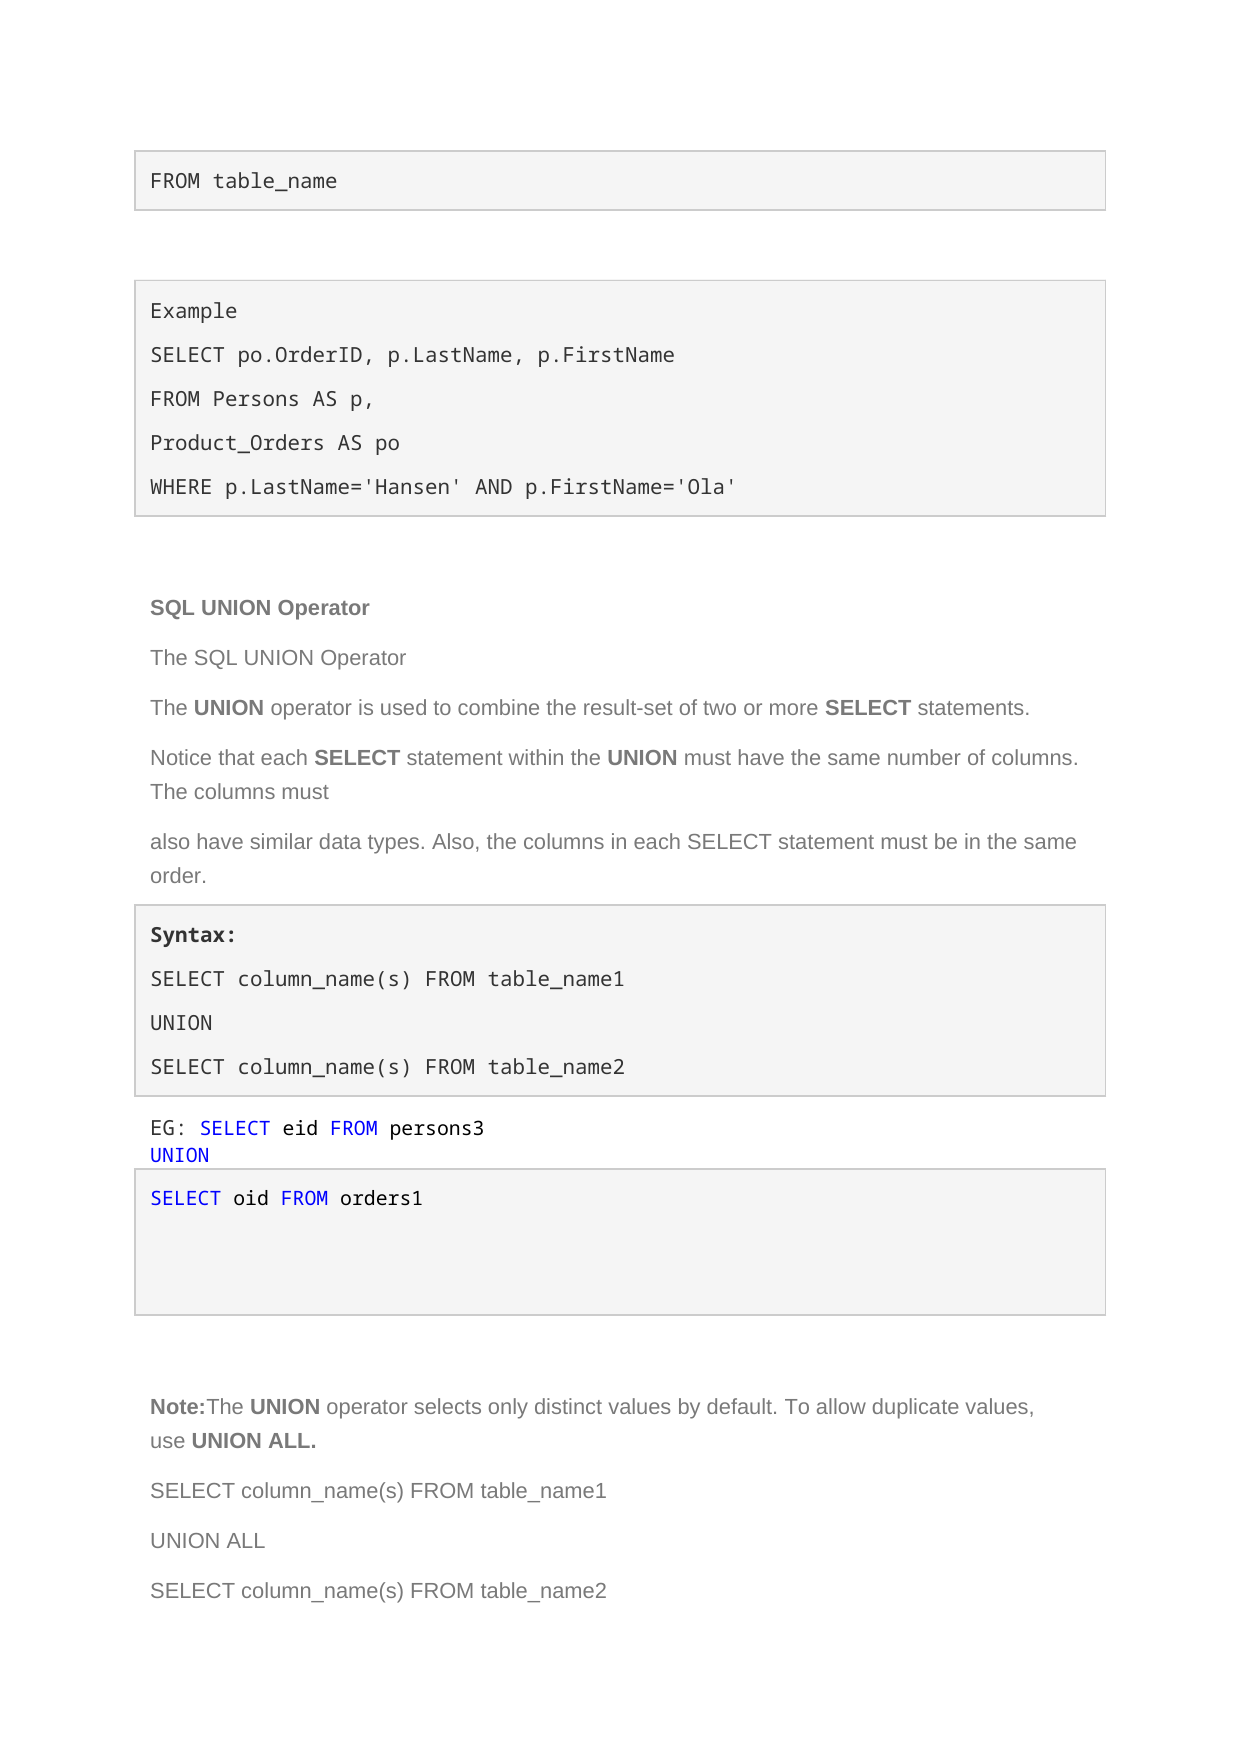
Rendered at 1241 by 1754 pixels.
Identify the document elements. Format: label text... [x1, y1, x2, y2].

text UNION [150, 1141, 1090, 1168]
text Product_Orders AS po [136, 412, 1105, 456]
text Syntax: [136, 906, 1105, 948]
text SELECT po.OrderID, p.LastName, p.FirstName [136, 324, 1105, 368]
text also have similar data types. Also, the columns in each SELECT statement must be in the same order. [150, 820, 1090, 888]
text FROM Persons AS p, [136, 368, 1105, 412]
text SELECT oid FROM orders1 [136, 1170, 1105, 1211]
text SELECT column_name(s) FROM table_name2 [136, 1036, 1105, 1095]
text UNION ALL [150, 1519, 1090, 1553]
text EG: SELECT eid FROM persons3 [150, 1113, 1090, 1141]
text Notice that each SELECT statement within the UNION must have the same number of columns. The columns must [150, 735, 1090, 804]
text SQL UNION Operator [150, 585, 1090, 620]
text WHERE p.LastName='Hansen' AND p.FirstName='Ola' [136, 456, 1105, 515]
text The SQL UNION Operator [150, 635, 1090, 670]
text Note:The UNION operator selects only distinct values by default. To allow duplicate values, use UNION ALL. [150, 1384, 1090, 1453]
text SELECT column_name(s) FROM table_name1 [136, 948, 1105, 992]
text FROM table_name [136, 152, 1105, 209]
text UNION [136, 992, 1105, 1036]
text SELECT column_name(s) FROM table_name1 [150, 1469, 1090, 1503]
text Example [136, 281, 1105, 324]
text SELECT column_name(s) FROM table_name2 [150, 1569, 1090, 1603]
text The UNION operator is used to combine the result-set of two or more SELECT statements. [150, 685, 1090, 720]
